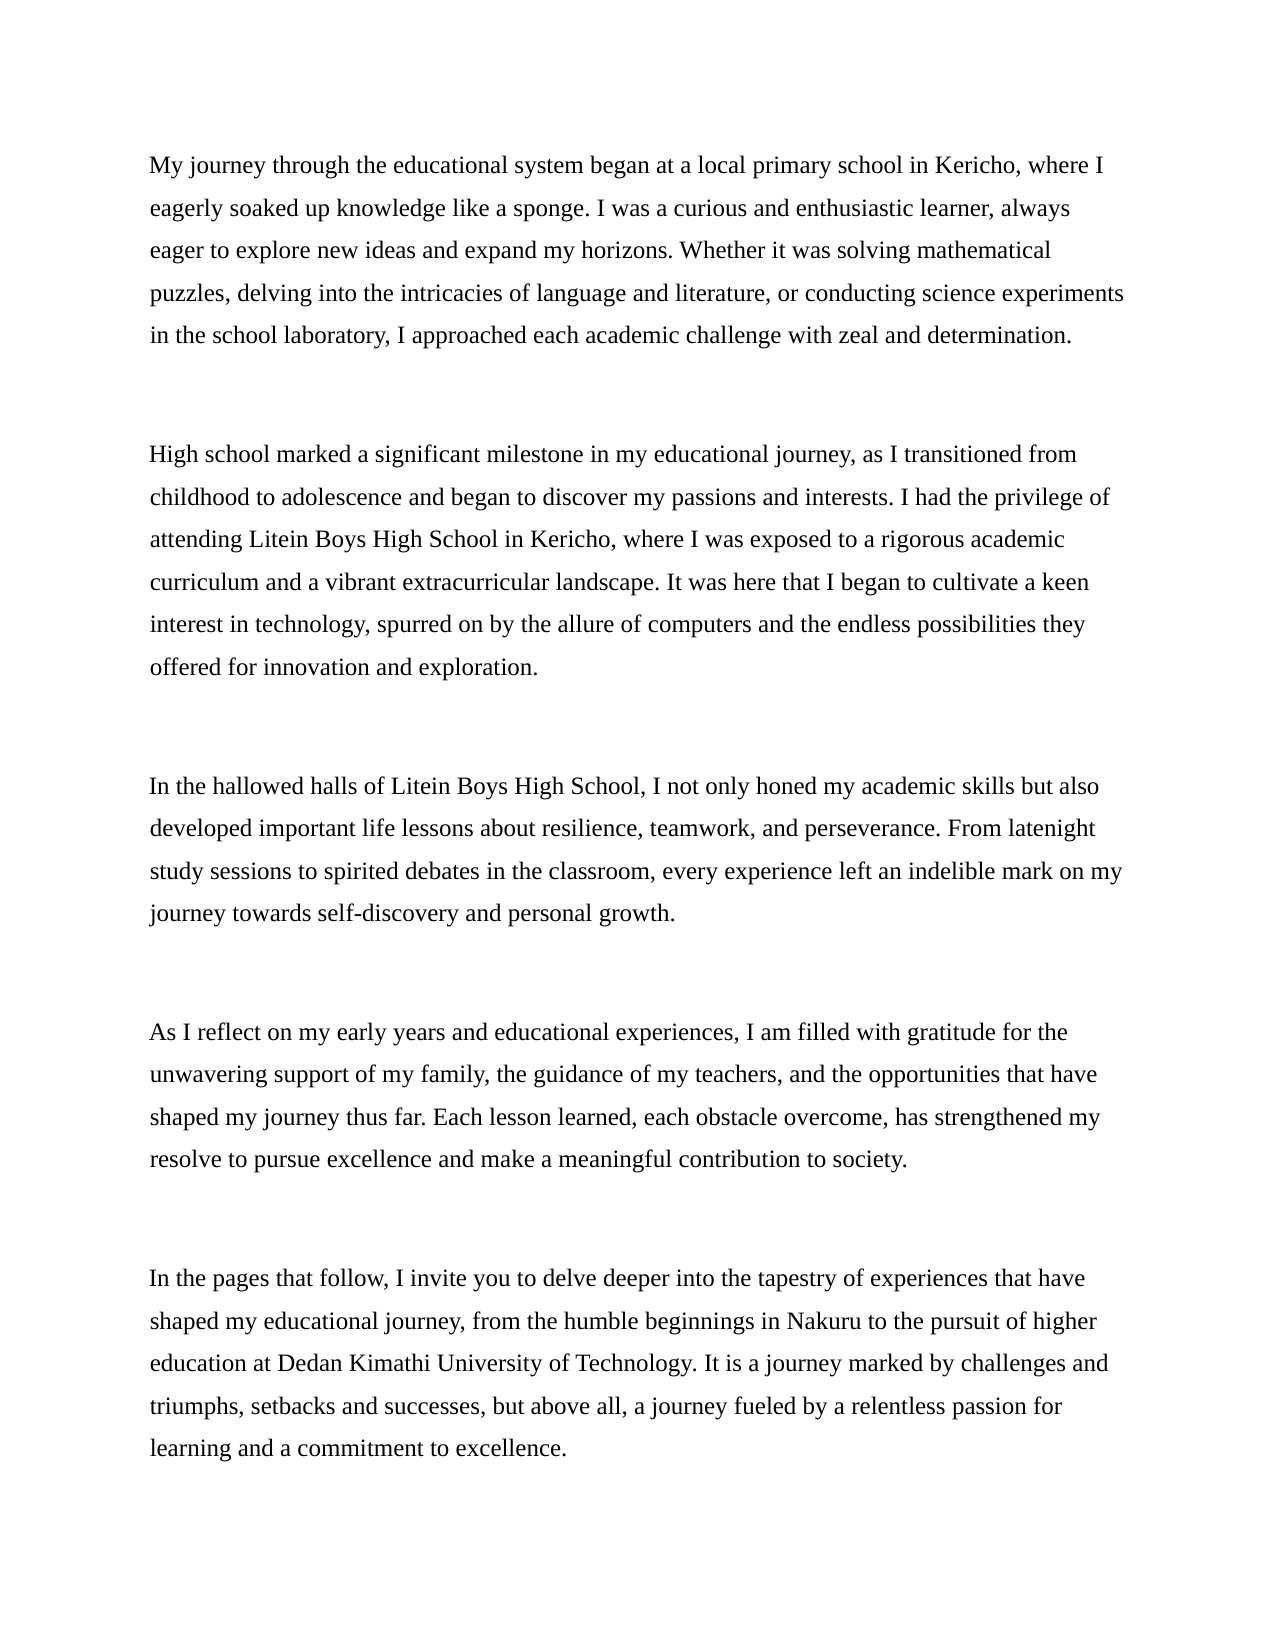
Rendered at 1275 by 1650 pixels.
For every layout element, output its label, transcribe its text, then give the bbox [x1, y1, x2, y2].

text My journey through the educational system began at a local primary school in Kericho, where I eagerly soaked up knowledge like a sponge. I was a curious and enthusiastic learner, always eager to explore new ideas and expand my horizons. Whether it was solving mathematical puzzles, delving into the intricacies of language and literature, or conducting science experiments in the school laboratory, I approached each academic challenge with zeal and determination. [148, 151, 1125, 349]
text In the pages that follow, I invite you to delve deeper into the tapestry of experiences that have shaped my educational journey, from the humble beginnings in Nakuru to the pursuit of higher education at Dedan Kimathi University of Technology. It is a journey marked by challenges and triumphs, setbacks and successes, but above all, a journey fueled by a relentless passion for learning and a commitment to excellence. [148, 1263, 1125, 1462]
text High school marked a significant milestone in my educational journey, as I transitioned from childhood to adolescence and began to discover my passions and interests. I had the privilege of attending Litein Boys High School in Kericho, where I was exposed to a rigorous academic curriculum and a vibrant extracurricular landscape. It was here that I began to cultivate a keen interest in technology, spurred on by the allure of computers and the endless possibilities they offered for innovation and exploration. [148, 439, 1125, 681]
text As I reflect on my early years and educational experiences, I am filled with gratitude for the unwavering support of my family, the guidance of my teachers, and the opportunities that have shaped my journey thus far. Each lesson learned, each obstacle overcome, has strengthened my resolve to pursue excellence and make a meaningful contribution to society. [148, 1017, 1125, 1173]
text In the hallowed halls of Litein Boys High School, I not only honed my academic skills but also developed important life lessons about resilience, teamwork, and perseverance. From latenight study sessions to spirited debates in the classroom, every experience left an indelible mark on my journey towards self-discovery and personal growth. [148, 771, 1125, 927]
